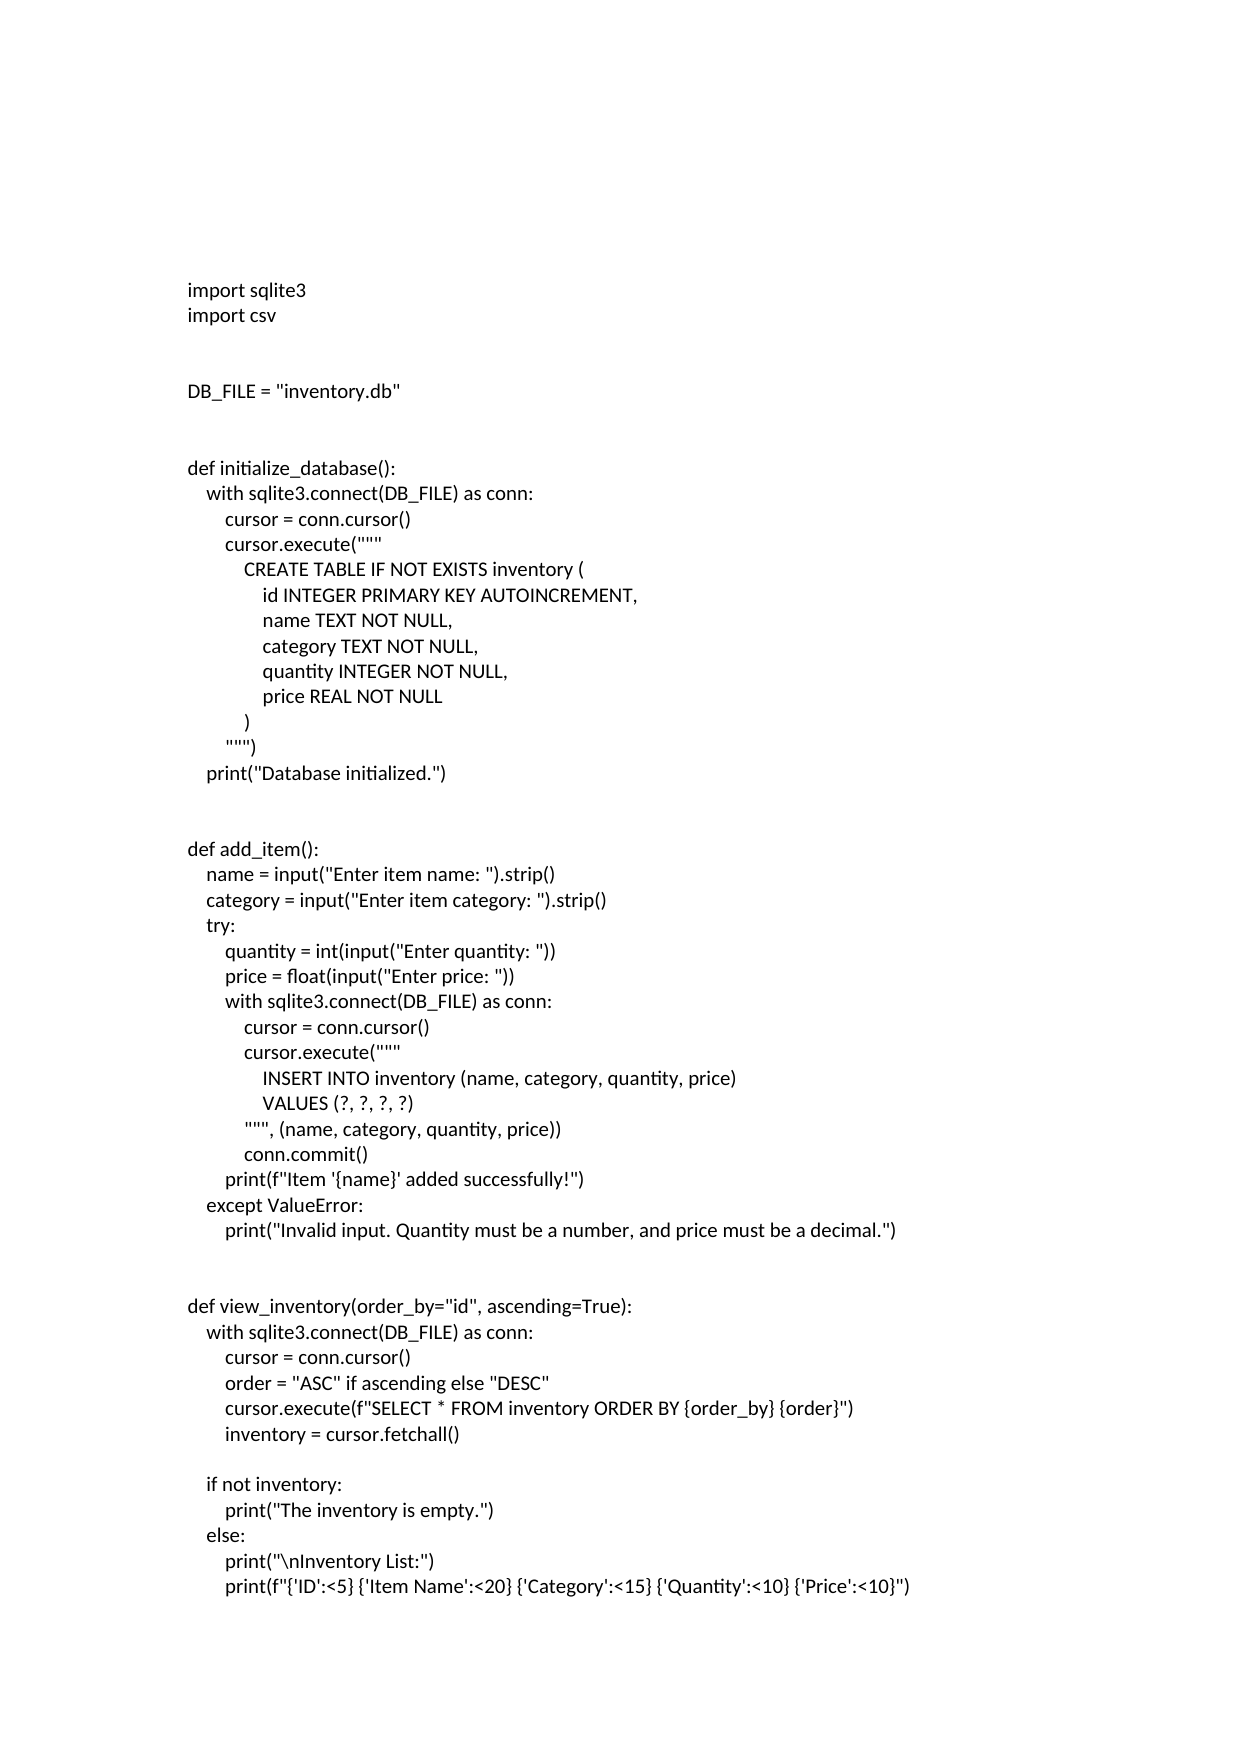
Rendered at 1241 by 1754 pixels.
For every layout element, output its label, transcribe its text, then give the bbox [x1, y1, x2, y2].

text print(f"Item '{name}' added successfully!") [187, 1167, 1053, 1192]
text print("Invalid input. Quantity must be a number, and price must be a decimal.") [187, 1217, 1053, 1243]
text try: [187, 912, 1053, 938]
text inventory = cursor.fetchall() [187, 1421, 1053, 1446]
text def add_item(): [187, 836, 1053, 862]
text cursor.execute(""" [187, 531, 1053, 557]
text cursor = conn.cursor() [187, 506, 1053, 531]
text except ValueError: [187, 1192, 1053, 1217]
text cursor.execute(f"SELECT * FROM inventory ORDER BY {order_by} {order}") [187, 1395, 1053, 1421]
text def view_inventory(order_by="id", ascending=True): [187, 1294, 1053, 1319]
text category = input("Enter item category: ").strip() [187, 887, 1053, 912]
text VALUES (?, ?, ?, ?) [187, 1090, 1053, 1116]
text quantity = int(input("Enter quantity: ")) [187, 938, 1053, 963]
text DB_FILE = "inventory.db" [187, 379, 1053, 404]
text """, (name, category, quantity, price)) [187, 1116, 1053, 1141]
text import sqlite3 [187, 277, 1053, 302]
text with sqlite3.connect(DB_FILE) as conn: [187, 989, 1053, 1014]
text with sqlite3.connect(DB_FILE) as conn: [187, 1319, 1053, 1344]
text import csv [187, 302, 1053, 328]
text order = "ASC" if ascending else "DESC" [187, 1370, 1053, 1395]
text cursor.execute(""" [187, 1039, 1053, 1065]
text if not inventory: [187, 1472, 1053, 1497]
text name = input("Enter item name: ").strip() [187, 862, 1053, 887]
text id INTEGER PRIMARY KEY AUTOINCREMENT, [187, 582, 1053, 607]
text print("The inventory is empty.") [187, 1497, 1053, 1522]
text price REAL NOT NULL [187, 684, 1053, 709]
text def initialize_database(): [187, 455, 1053, 480]
text category TEXT NOT NULL, [187, 633, 1053, 658]
text """) [187, 734, 1053, 760]
text quantity INTEGER NOT NULL, [187, 658, 1053, 684]
text print("Database initialized.") [187, 760, 1053, 785]
text conn.commit() [187, 1141, 1053, 1167]
text print("\nInventory List:") [187, 1548, 1053, 1573]
text INSERT INTO inventory (name, category, quantity, price) [187, 1065, 1053, 1090]
text CREATE TABLE IF NOT EXISTS inventory ( [187, 557, 1053, 582]
text name TEXT NOT NULL, [187, 607, 1053, 633]
text price = float(input("Enter price: ")) [187, 963, 1053, 989]
text cursor = conn.cursor() [187, 1014, 1053, 1039]
text else: [187, 1522, 1053, 1548]
text ) [187, 709, 1053, 734]
text with sqlite3.connect(DB_FILE) as conn: [187, 480, 1053, 506]
text print(f"{'ID':<5} {'Item Name':<20} {'Category':<15} {'Quantity':<10} {'Price':<10}") [187, 1573, 1053, 1599]
text cursor = conn.cursor() [187, 1344, 1053, 1370]
